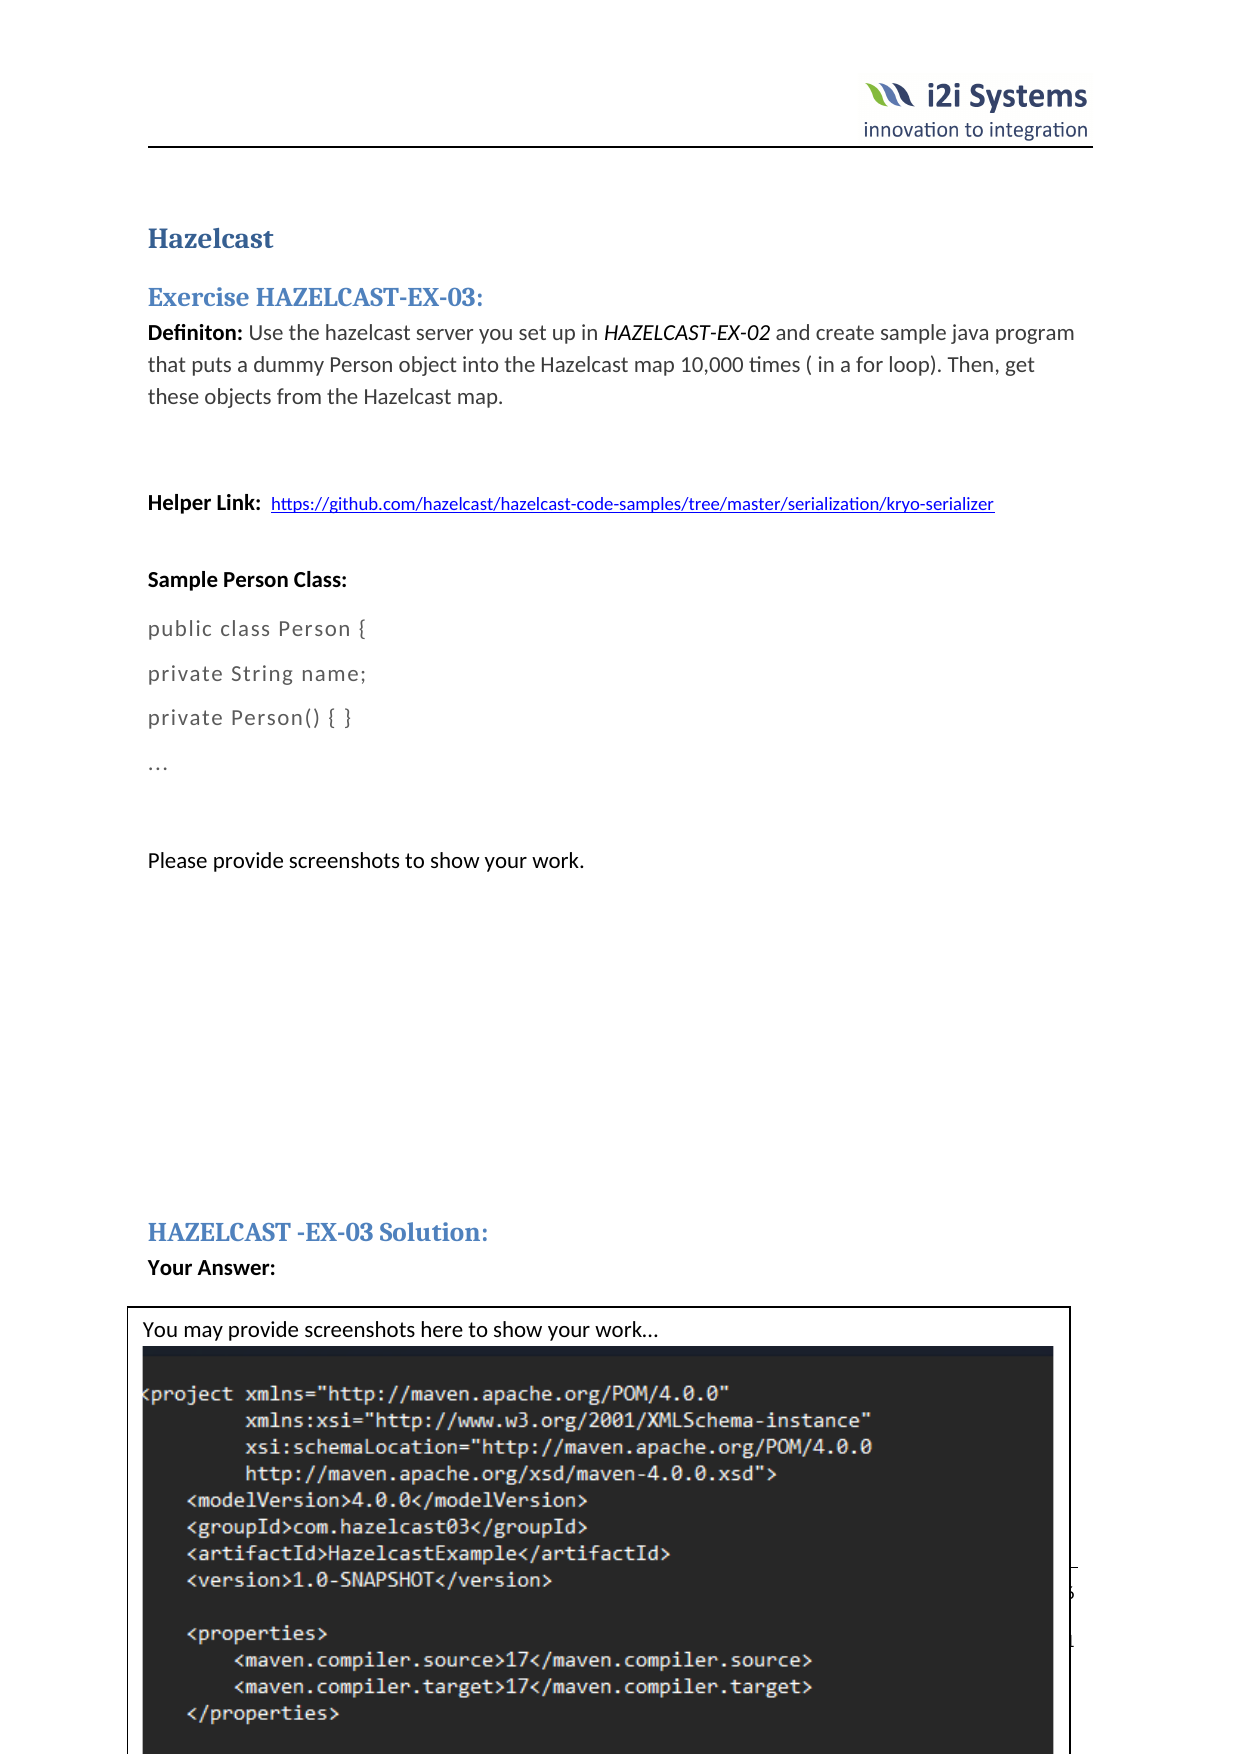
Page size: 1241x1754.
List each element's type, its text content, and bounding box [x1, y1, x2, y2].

text Your Answer: [148, 1253, 1093, 1281]
text Helper Link: https://github.com/hazelcast/hazelcast-code-samples/tree/master/serialization/kryo-serializer [148, 488, 1093, 516]
text Please provide screenshots to show your work. [148, 846, 1093, 874]
picture [857, 73, 1094, 145]
subtitle HAZELCAST -EX-03 Solution: [148, 1217, 1093, 1248]
picture [142, 1346, 1054, 1754]
subtitle Exercise HAZELCAST-EX-03: [148, 282, 1093, 313]
text Definiton: Use the hazelcast server you set up in HAZELCAST-EX-02 and create sample java program that puts a dummy Person object into the Hazelcast map 10,000 times ( in a for loop). Then, get these objects from the Hazelcast map. [148, 318, 1093, 410]
subtitle private Person() { } [148, 703, 1093, 731]
text Sample Person Class: [148, 537, 1093, 593]
subtitle public class Person { [148, 614, 1093, 642]
subtitle ... [148, 748, 1093, 776]
subtitle private String name; [148, 659, 1093, 687]
subtitle Hazelcast [148, 222, 1093, 256]
